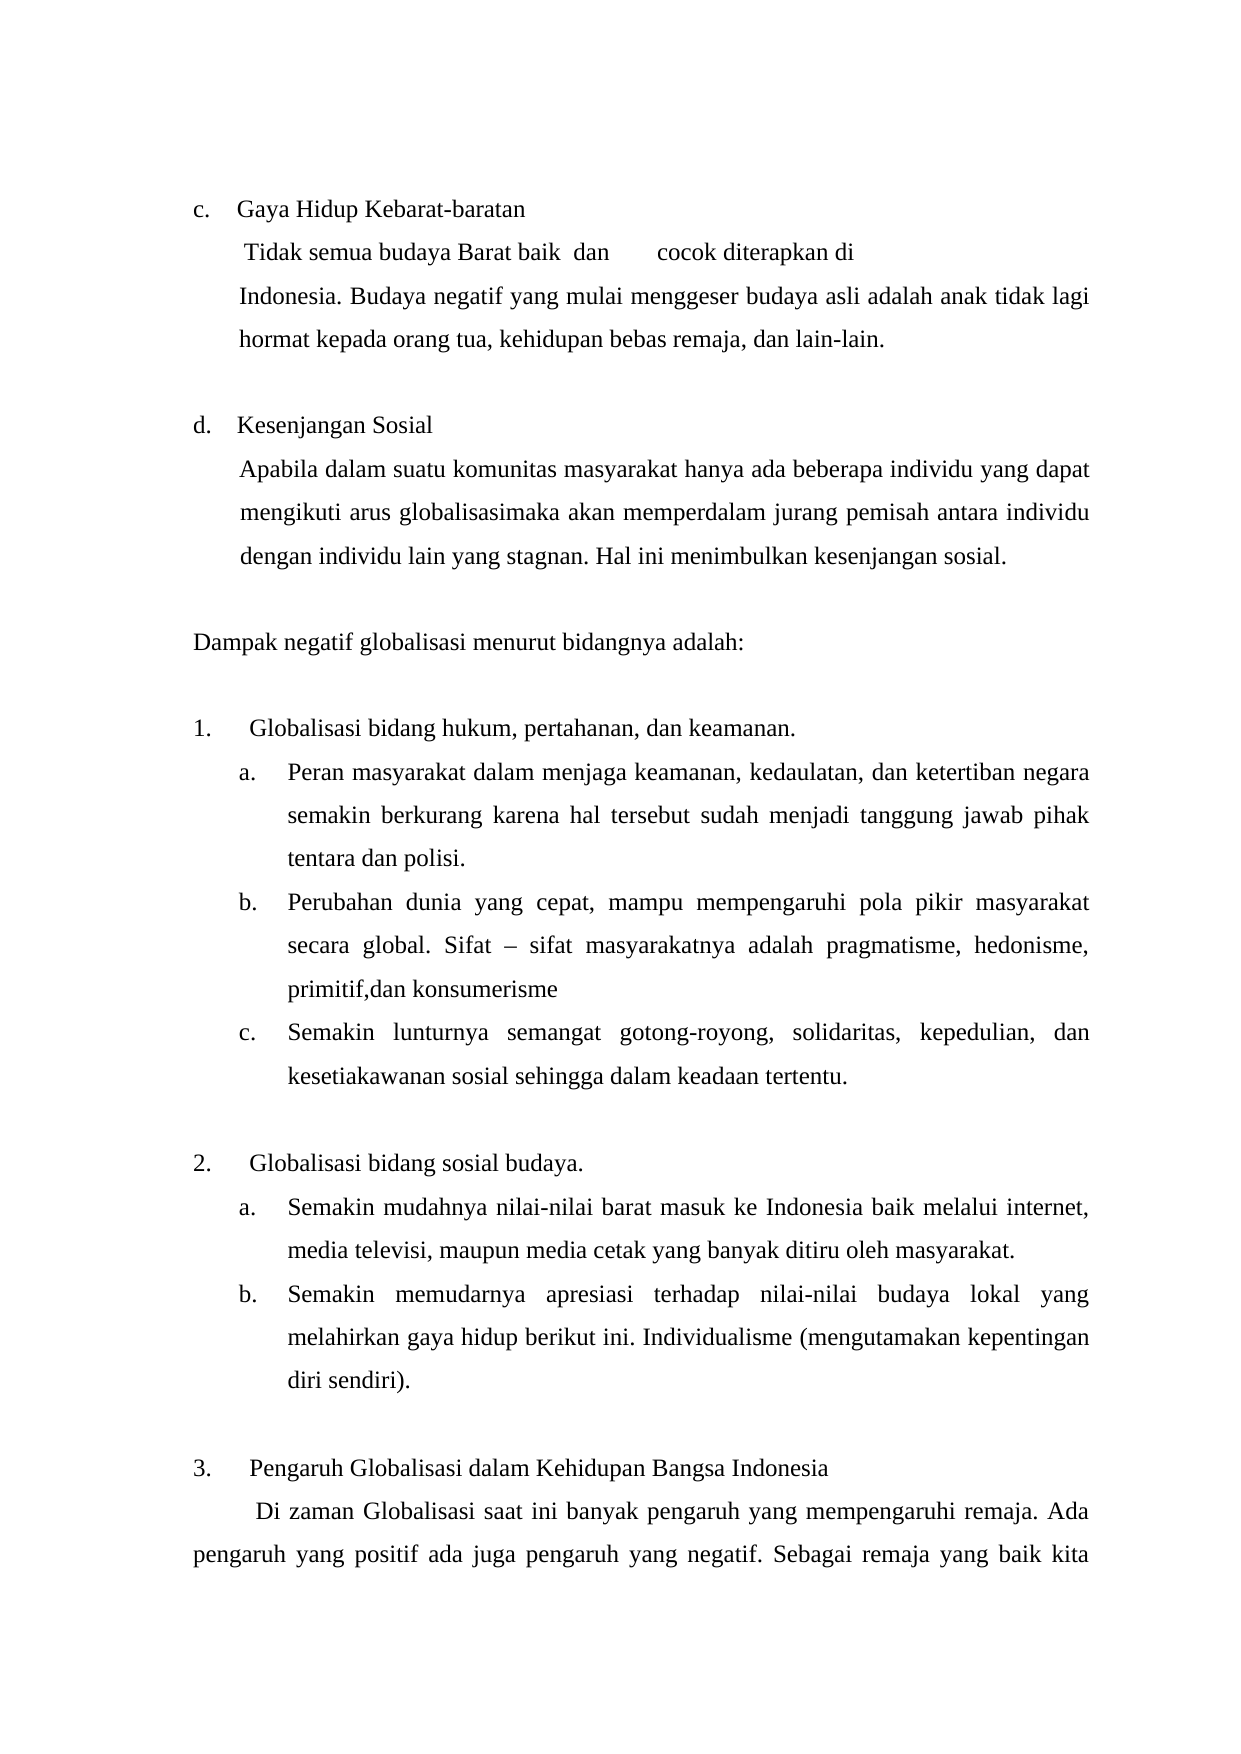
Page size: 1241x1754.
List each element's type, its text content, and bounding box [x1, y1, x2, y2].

list Gaya Hidup Kebarat-baratan [193, 194, 1090, 222]
list Globalisasi bidang hukum, pertahanan, dan keamanan. [193, 713, 1090, 742]
text Dampak negatif globalisasi menurut bidangnya adalah: [193, 627, 1090, 656]
list Semakin mudahnya nilai-nilai barat masuk ke Indonesia baik melalui internet, media televisi, maupun media cetak yang banyak ditiru oleh masyarakat. [239, 1192, 1090, 1264]
list Semakin memudarnya apresiasi terhadap nilai-nilai budaya lokal yang melahirkan gaya hidup berikut ini. Individualisme (mengutamakan kepentingan diri sendiri). [239, 1279, 1090, 1394]
text Apabila dalam suatu komunitas masyarakat hanya ada beberapa individu yang dapat mengikuti arus globalisasimaka akan memperdalam jurang pemisah antara individu dengan individu lain yang stagnan. Hal ini menimbulkan kesenjangan sosial. [239, 454, 1090, 569]
text Indonesia. Budaya negatif yang mulai menggeser budaya asli adalah anak tidak lagi hormat kepada orang tua, kehidupan bebas remaja, dan lain-lain. [239, 281, 1090, 353]
list Kesenjangan Sosial [193, 411, 1090, 439]
text Tidak semua budaya Barat baik dan cocok diterapkan di [150, 237, 1090, 266]
list Peran masyarakat dalam menjaga keamanan, kedaulatan, dan ketertiban negara semakin berkurang karena hal tersebut sudah menjadi tanggung jawab pihak tentara dan polisi. [239, 757, 1090, 872]
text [193, 1496, 1090, 1568]
list Perubahan dunia yang cepat, mampu mempengaruhi pola pikir masyarakat secara global. Sifat – sifat masyarakatnya adalah pragmatisme, hedonisme, primitif,dan konsumerisme [239, 887, 1090, 1002]
list Semakin lunturnya semangat gotong-royong, solidaritas, kepedulian, dan kesetiakawanan sosial sehingga dalam keadaan tertentu. [239, 1017, 1090, 1089]
list Pengaruh Globalisasi dalam Kehidupan Bangsa Indonesia [193, 1453, 1090, 1481]
list Globalisasi bidang sosial budaya. [193, 1148, 1090, 1177]
